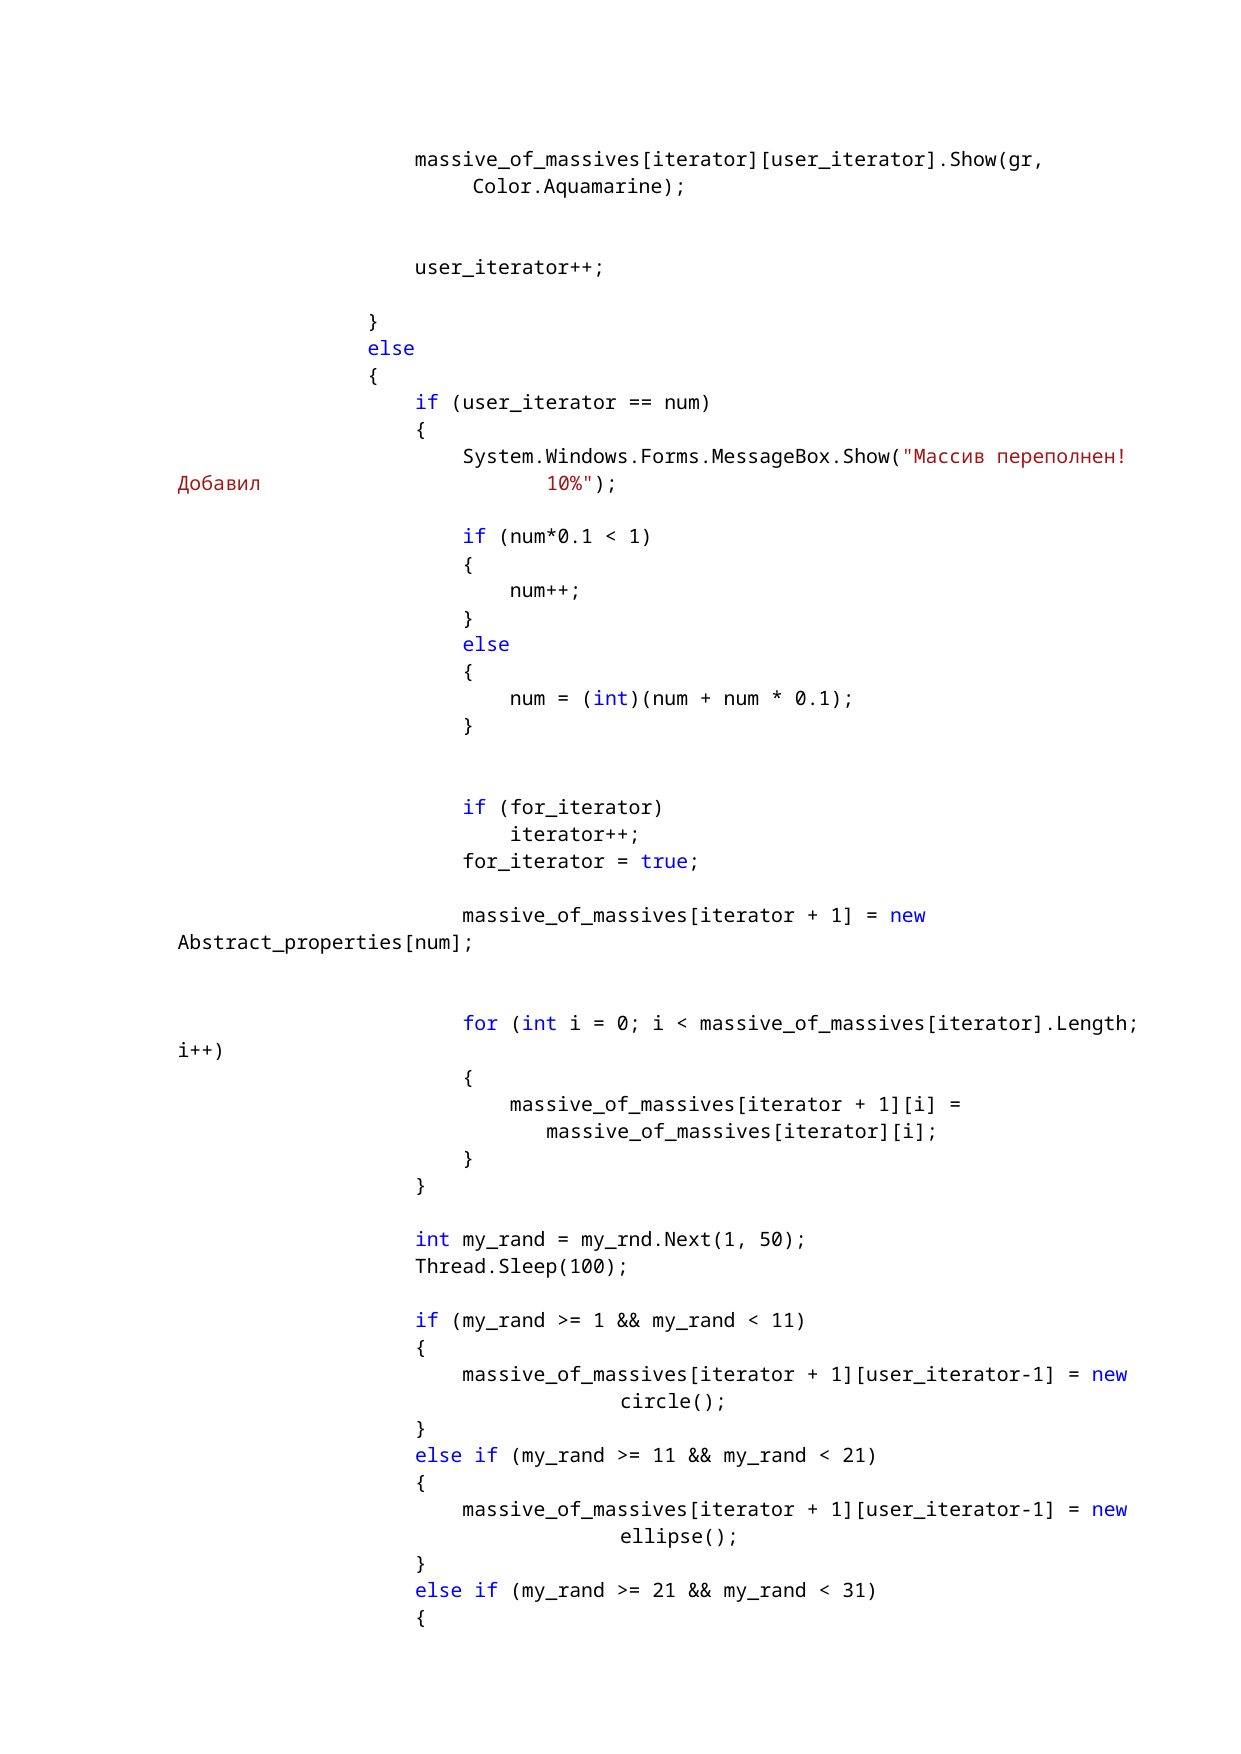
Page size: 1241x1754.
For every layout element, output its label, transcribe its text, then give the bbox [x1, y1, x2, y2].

text Thread.Sleep(100); [177, 1252, 1152, 1279]
text massive_of_massives[iterator + 1][i] = massive_of_massives[iterator][i]; [177, 1090, 1152, 1144]
text else [177, 334, 1152, 361]
text } [177, 307, 1152, 334]
text { [177, 1468, 1152, 1495]
text { [177, 415, 1152, 442]
text System.Windows.Forms.MessageBox.Show("Массив переполнен! Добавил 10%"); [177, 442, 1152, 496]
text { [177, 1603, 1152, 1630]
text { [177, 1063, 1152, 1090]
text iterator++; [177, 821, 1152, 848]
text for_iterator = true; [177, 848, 1152, 874]
text massive_of_massives[iterator + 1] = new Abstract_properties[num]; [177, 902, 1152, 956]
text if (for_iterator) [177, 794, 1152, 821]
text num = (int)(num + num * 0.1); [177, 685, 1152, 712]
text massive_of_massives[iterator + 1][user_iterator-1] = new circle(); [177, 1360, 1152, 1414]
text for (int i = 0; i < massive_of_massives[iterator].Length; i++) [177, 1009, 1152, 1063]
text else [177, 631, 1152, 658]
text else if (my_rand >= 11 && my_rand < 21) [177, 1441, 1152, 1468]
text } [177, 604, 1152, 631]
text user_iterator++; [177, 253, 1152, 280]
text { [177, 361, 1152, 388]
text } [177, 1144, 1152, 1171]
text if (user_iterator == num) [177, 388, 1152, 415]
text { [177, 658, 1152, 685]
text if (my_rand >= 1 && my_rand < 11) [177, 1306, 1152, 1333]
text } [177, 1414, 1152, 1441]
text num++; [177, 577, 1152, 604]
text } [177, 712, 1152, 739]
text { [177, 1333, 1152, 1360]
text if (num*0.1 < 1) [177, 523, 1152, 550]
text else if (my_rand >= 21 && my_rand < 31) [177, 1576, 1152, 1603]
text int my_rand = my_rnd.Next(1, 50); [177, 1225, 1152, 1252]
text } [177, 1549, 1152, 1576]
text } [177, 1171, 1152, 1198]
text massive_of_massives[iterator][user_iterator].Show(gr, Color.Aquamarine); [177, 145, 1152, 199]
text massive_of_massives[iterator + 1][user_iterator-1] = new ellipse(); [177, 1495, 1152, 1549]
text { [177, 550, 1152, 577]
